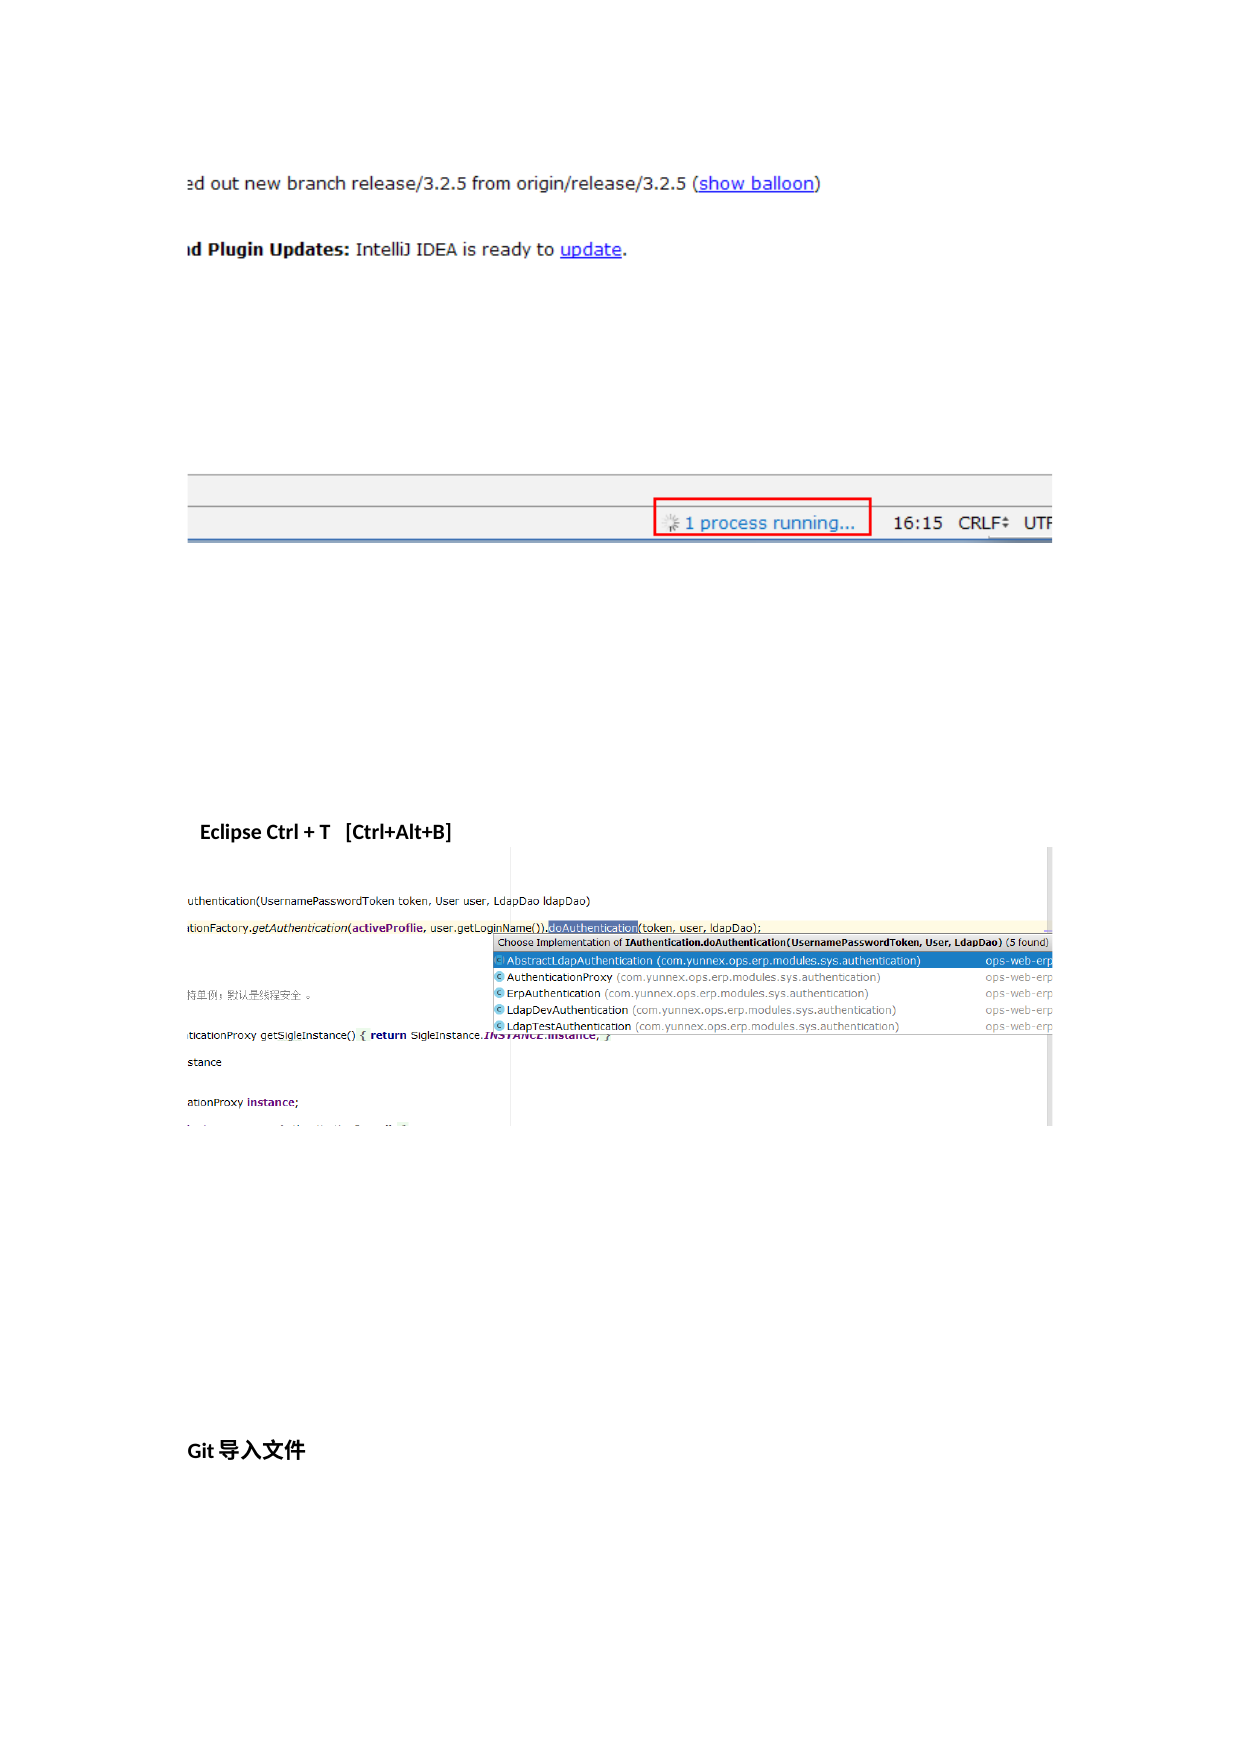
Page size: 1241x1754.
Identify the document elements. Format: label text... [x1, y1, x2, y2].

list Git导入文件 [187, 1433, 1053, 1465]
picture [187, 162, 1053, 543]
picture [187, 847, 1053, 1126]
subtitle Eclipse Ctrl + T [Ctrl+Alt+B] [200, 815, 1053, 847]
